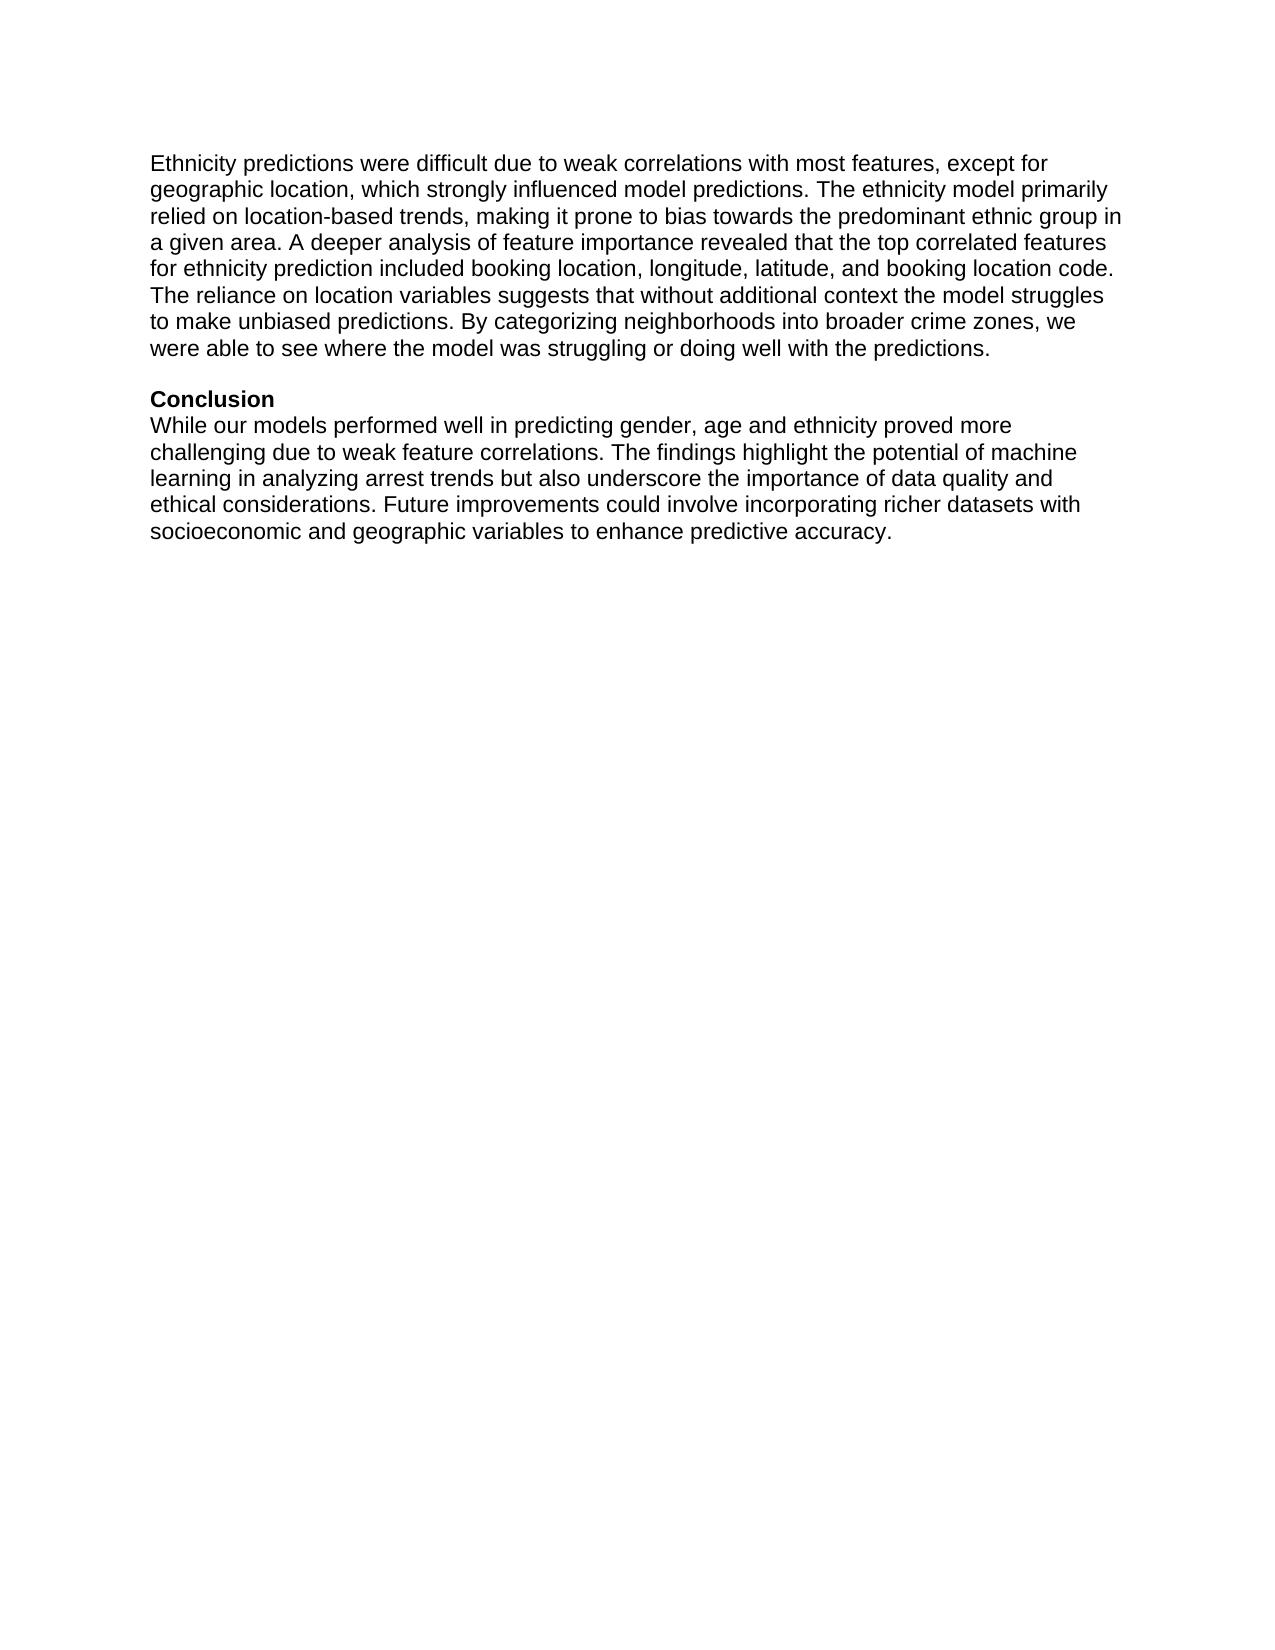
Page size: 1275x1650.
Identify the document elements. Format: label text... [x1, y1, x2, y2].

text Conclusion While our models performed well in predicting gender, age and ethnicity proved more challenging due to weak feature correlations. The findings highlight the potential of machine learning in analyzing arrest trends but also underscore the importance of data quality and ethical considerations. Future improvements could involve incorporating richer datasets with socioeconomic and geographic variables to enhance predictive accuracy. [150, 386, 1125, 544]
text Ethnicity predictions were difficult due to weak correlations with most features, except for geographic location, which strongly influenced model predictions. The ethnicity model primarily relied on location-based trends, making it prone to bias towards the predominant ethnic group in a given area. A deeper analysis of feature importance revealed that the top correlated features for ethnicity prediction included booking location, longitude, latitude, and booking location code. The reliance on location variables suggests that without additional context the model struggles to make unbiased predictions. By categorizing neighborhoods into broader crime zones, we were able to see where the model was struggling or doing well with the predictions. [150, 150, 1125, 361]
